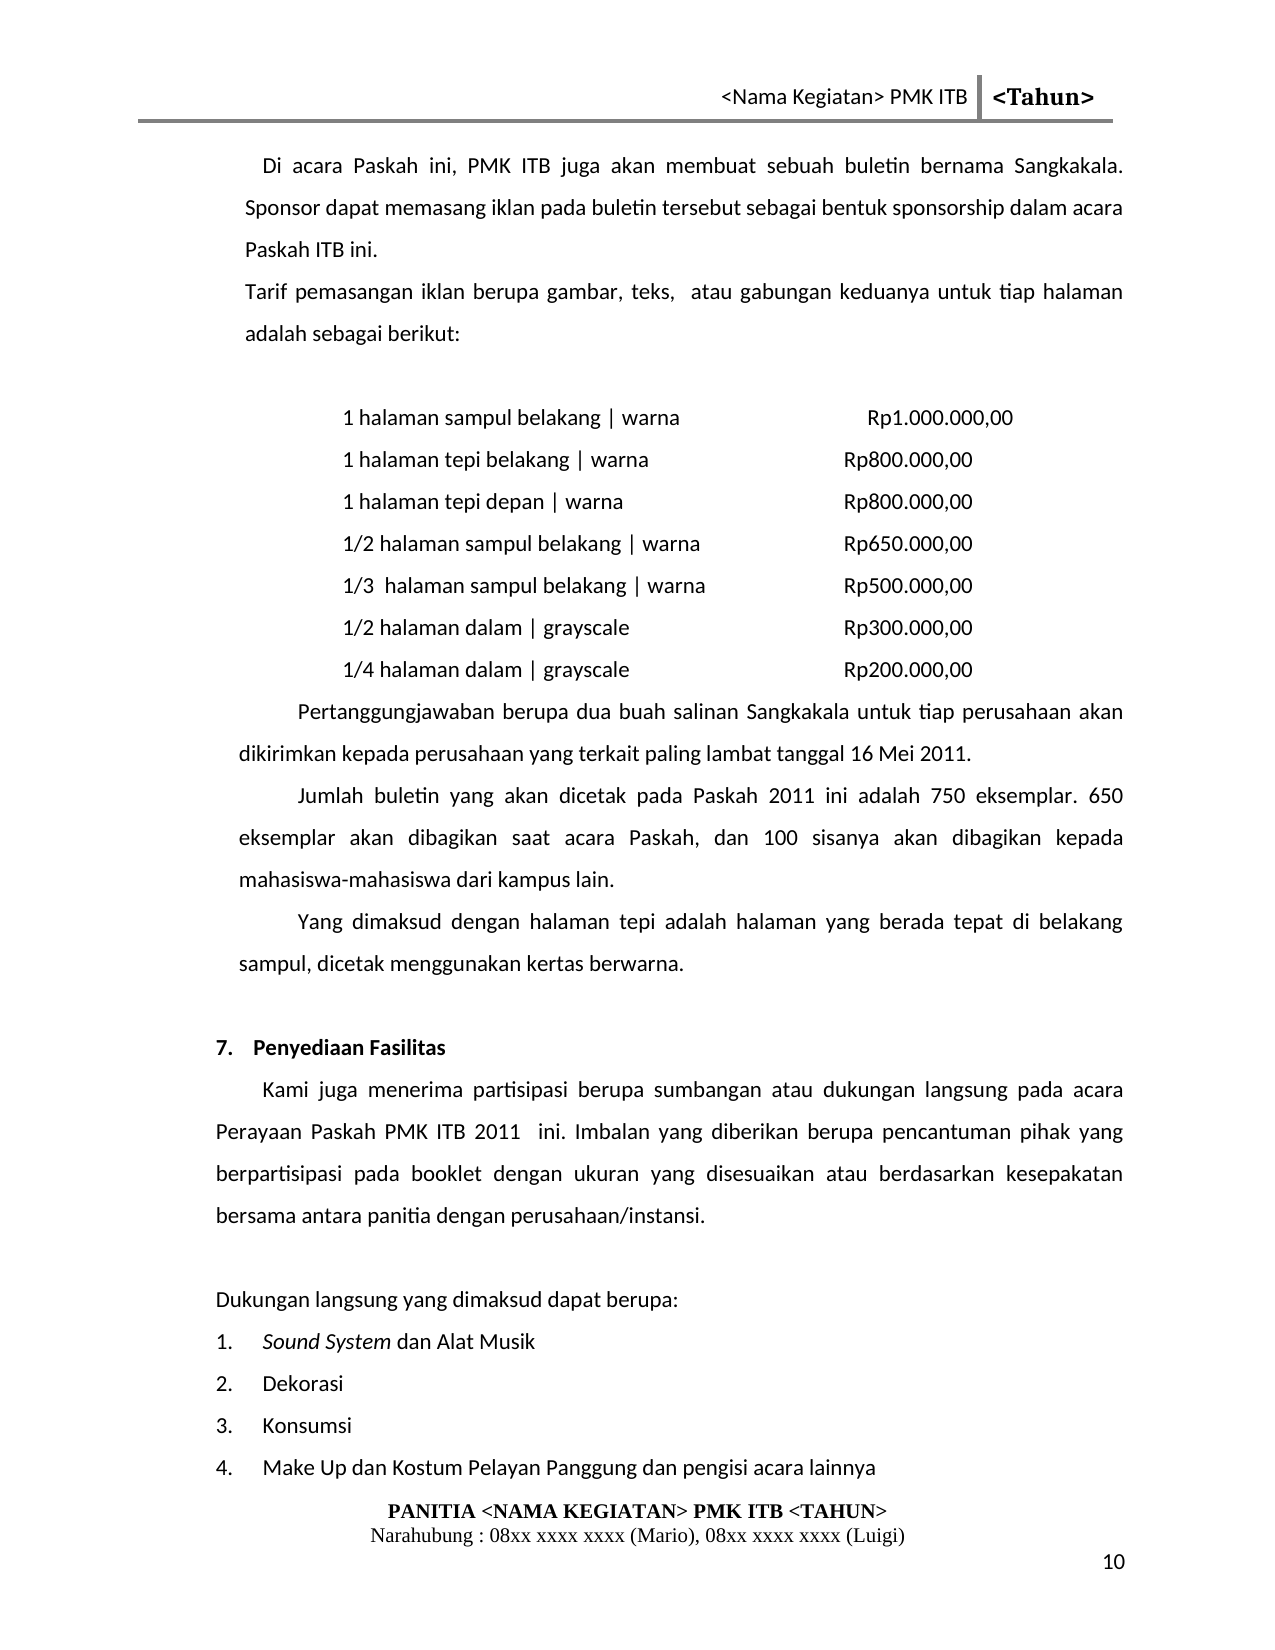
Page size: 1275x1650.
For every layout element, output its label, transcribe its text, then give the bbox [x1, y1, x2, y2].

list Tarif pemasangan iklan berupa gambar, teks, atau gabungan keduanya untuk tiap halaman adalah sebagai berikut: [245, 277, 1125, 347]
list Jumlah buletin yang akan dicetak pada Paskah 2011 ini adalah 750 eksemplar. 650 eksemplar akan dibagikan saat acara Paskah, dan 100 sisanya akan dibagikan kepada mahasiswa-mahasiswa dari kampus lain. [239, 781, 1125, 893]
list Make Up dan Kostum Pelayan Panggung dan pengisi acara lainnya [216, 1453, 1125, 1481]
list 1/4 halaman dalam | grayscale Rp200.000,00 [342, 655, 1125, 683]
text Dukungan langsung yang dimaksud dapat berupa: [150, 1285, 1125, 1313]
list 1/3 halaman sampul belakang | warna Rp500.000,00 [342, 571, 1125, 599]
list Dekorasi [216, 1369, 1125, 1397]
list 1/2 halaman dalam | grayscale Rp300.000,00 [342, 613, 1125, 641]
list 1/2 halaman sampul belakang | warna Rp650.000,00 [342, 529, 1125, 557]
list Yang dimaksud dengan halaman tepi adalah halaman yang berada tepat di belakang sampul, dicetak menggunakan kertas berwarna. [239, 907, 1125, 977]
text Kami juga menerima partisipasi berupa sumbangan atau dukungan langsung pada acara Perayaan Paskah PMK ITB 2011 ini. Imbalan yang diberikan berupa pencantuman pihak yang berpartisipasi pada booklet dengan ukuran yang disesuaikan atau berdasarkan kesepakatan bersama antara panitia dengan perusahaan/instansi. [216, 1075, 1125, 1229]
list Penyediaan Fasilitas [216, 1033, 1125, 1061]
list Konsumsi [216, 1411, 1125, 1439]
list 1 halaman tepi depan | warna Rp800.000,00 [342, 487, 1125, 515]
list Pertanggungjawaban berupa dua buah salinan Sangkakala untuk tiap perusahaan akan dikirimkan kepada perusahaan yang terkait paling lambat tanggal 16 Mei 2011. [239, 697, 1125, 767]
list Sound System dan Alat Musik [216, 1327, 1125, 1355]
list Di acara Paskah ini, PMK ITB juga akan membuat sebuah buletin bernama Sangkakala. Sponsor dapat memasang iklan pada buletin tersebut sebagai bentuk sponsorship dalam acara Paskah ITB ini. [245, 151, 1125, 263]
list 1 halaman sampul belakang | warna Rp1.000.000,00 [342, 403, 1125, 431]
list 1 halaman tepi belakang | warna Rp800.000,00 [342, 445, 1125, 473]
